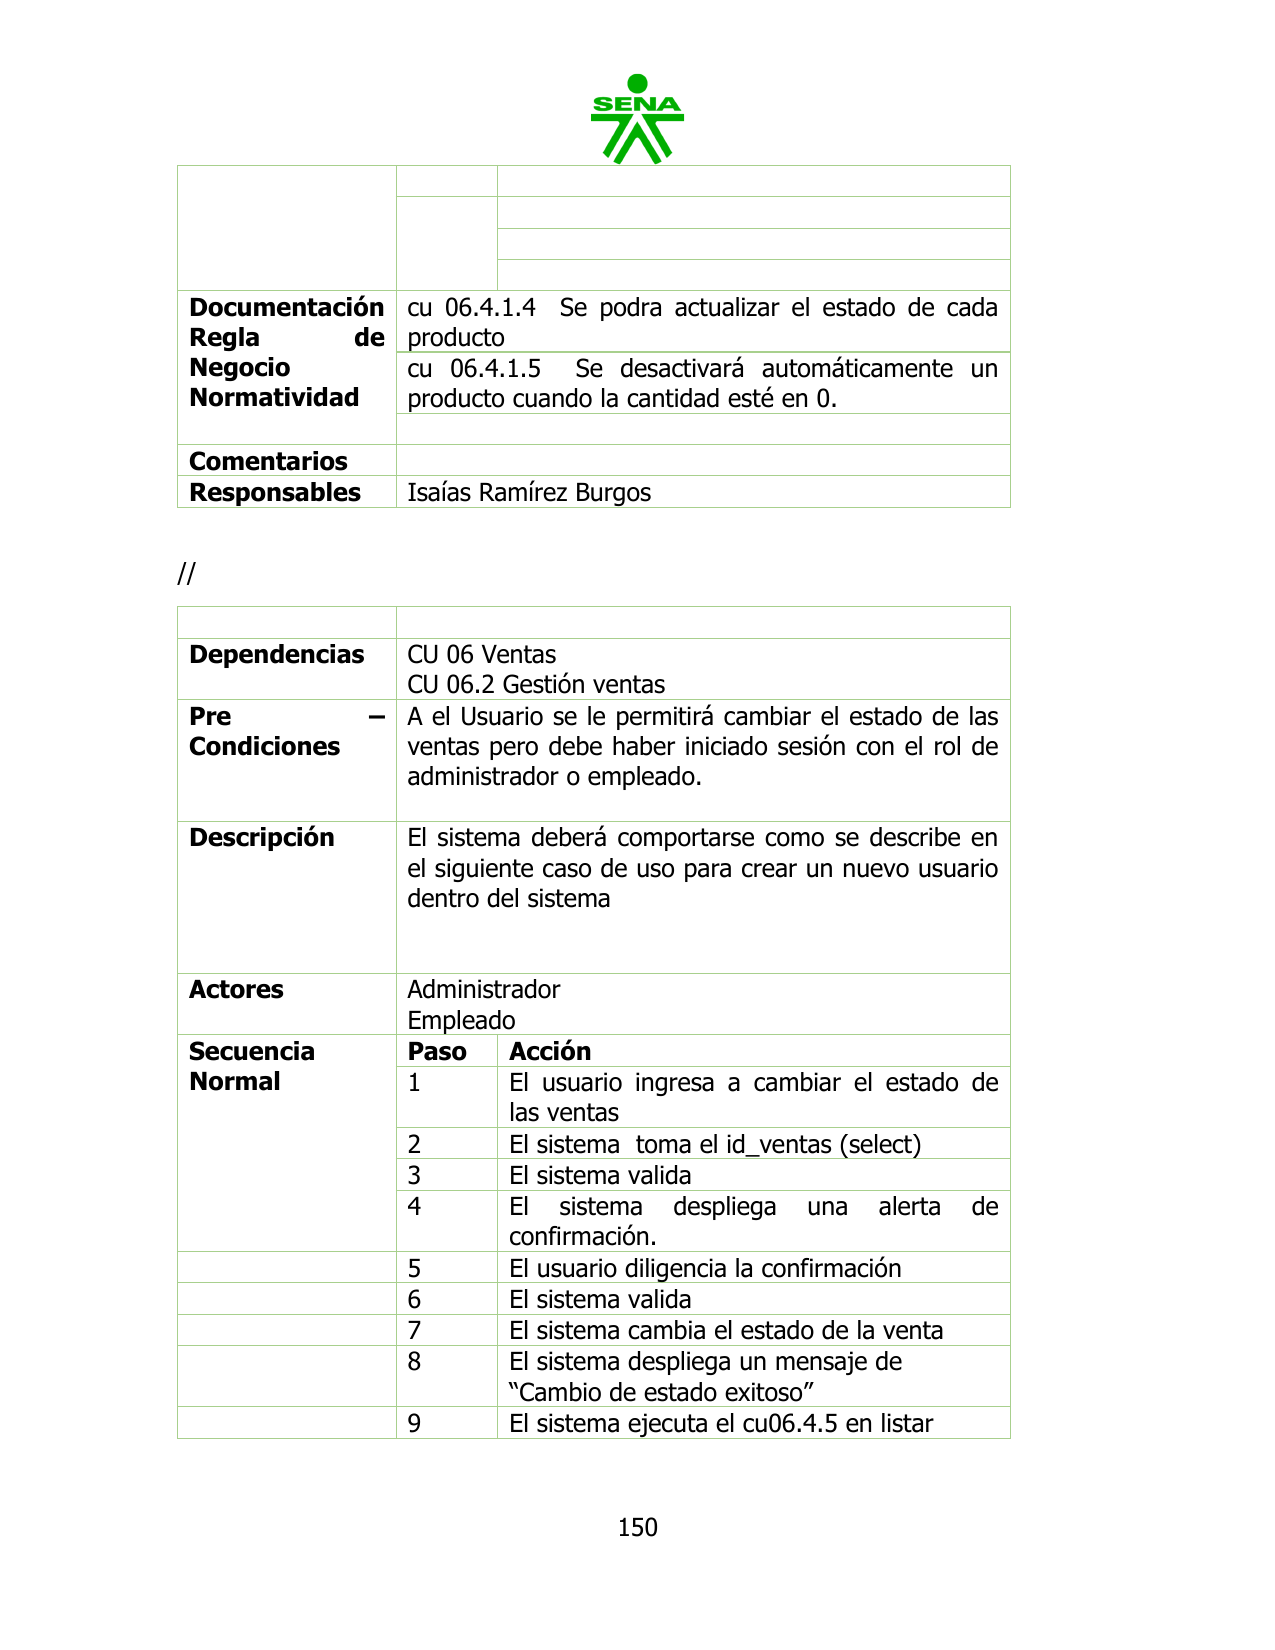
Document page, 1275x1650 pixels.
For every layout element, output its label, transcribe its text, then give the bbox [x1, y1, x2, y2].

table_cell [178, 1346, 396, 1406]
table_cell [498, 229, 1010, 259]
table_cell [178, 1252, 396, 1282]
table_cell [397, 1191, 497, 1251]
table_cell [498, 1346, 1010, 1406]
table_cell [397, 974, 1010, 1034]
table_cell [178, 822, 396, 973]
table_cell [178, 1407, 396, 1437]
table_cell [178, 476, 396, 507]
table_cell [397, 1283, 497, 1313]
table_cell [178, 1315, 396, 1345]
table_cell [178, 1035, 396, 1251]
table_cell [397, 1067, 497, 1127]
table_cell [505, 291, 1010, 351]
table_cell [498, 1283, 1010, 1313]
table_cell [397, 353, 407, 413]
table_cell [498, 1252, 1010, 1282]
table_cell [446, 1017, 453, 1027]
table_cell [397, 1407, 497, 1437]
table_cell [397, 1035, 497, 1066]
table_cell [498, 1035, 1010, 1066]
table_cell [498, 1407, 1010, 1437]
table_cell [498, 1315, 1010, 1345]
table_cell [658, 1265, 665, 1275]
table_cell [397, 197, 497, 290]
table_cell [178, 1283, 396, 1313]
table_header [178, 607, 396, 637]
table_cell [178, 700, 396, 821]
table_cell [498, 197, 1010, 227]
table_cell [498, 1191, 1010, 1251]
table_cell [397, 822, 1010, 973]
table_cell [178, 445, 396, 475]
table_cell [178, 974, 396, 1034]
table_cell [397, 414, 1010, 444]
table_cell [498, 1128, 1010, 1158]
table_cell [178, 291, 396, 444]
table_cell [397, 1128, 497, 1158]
picture [591, 73, 685, 165]
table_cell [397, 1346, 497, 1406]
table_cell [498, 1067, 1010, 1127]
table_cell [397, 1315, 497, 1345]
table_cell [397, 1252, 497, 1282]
text // [177, 557, 1098, 587]
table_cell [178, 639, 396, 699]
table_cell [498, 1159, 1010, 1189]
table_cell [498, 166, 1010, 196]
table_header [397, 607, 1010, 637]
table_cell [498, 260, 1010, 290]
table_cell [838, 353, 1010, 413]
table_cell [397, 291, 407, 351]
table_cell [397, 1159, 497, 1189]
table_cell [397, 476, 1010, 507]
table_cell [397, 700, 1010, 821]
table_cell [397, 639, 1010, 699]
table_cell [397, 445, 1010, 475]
